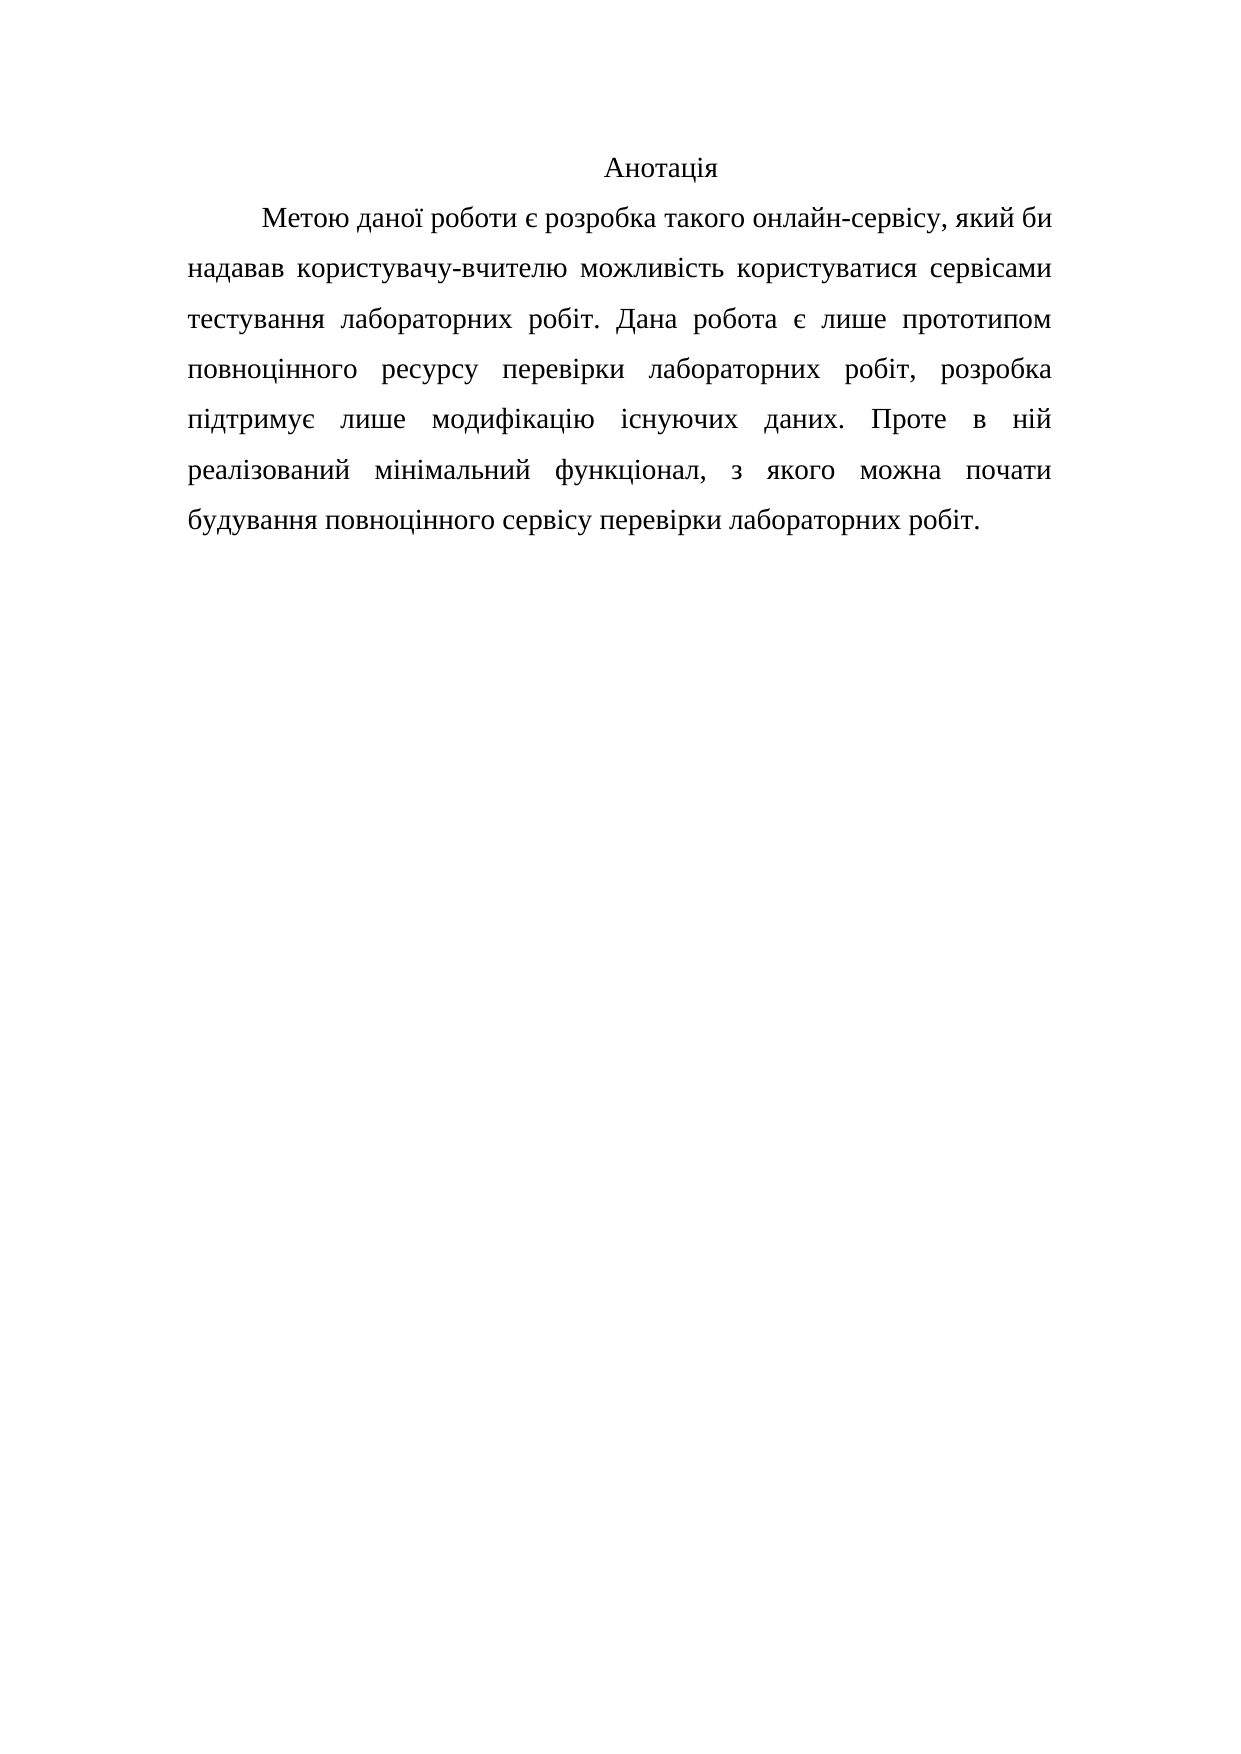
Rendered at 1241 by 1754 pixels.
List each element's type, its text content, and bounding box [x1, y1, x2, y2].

text Анотація [187, 150, 1053, 183]
text Метою даної роботи є розробка такого онлайн-сервісу, який би надавав користувачу-вчителю можливість користуватися сервісами тестування лабораторних робіт. Дана робота є лише прототипом повноцінного ресурсу перевірки лабораторних робіт, розробка підтримує лише модифікацію існуючих даних. Проте в ній реалізований мінімальний функціонал, з якого можна почати будування повноцінного сервісу перевірки лабораторних робіт. [187, 200, 1053, 536]
